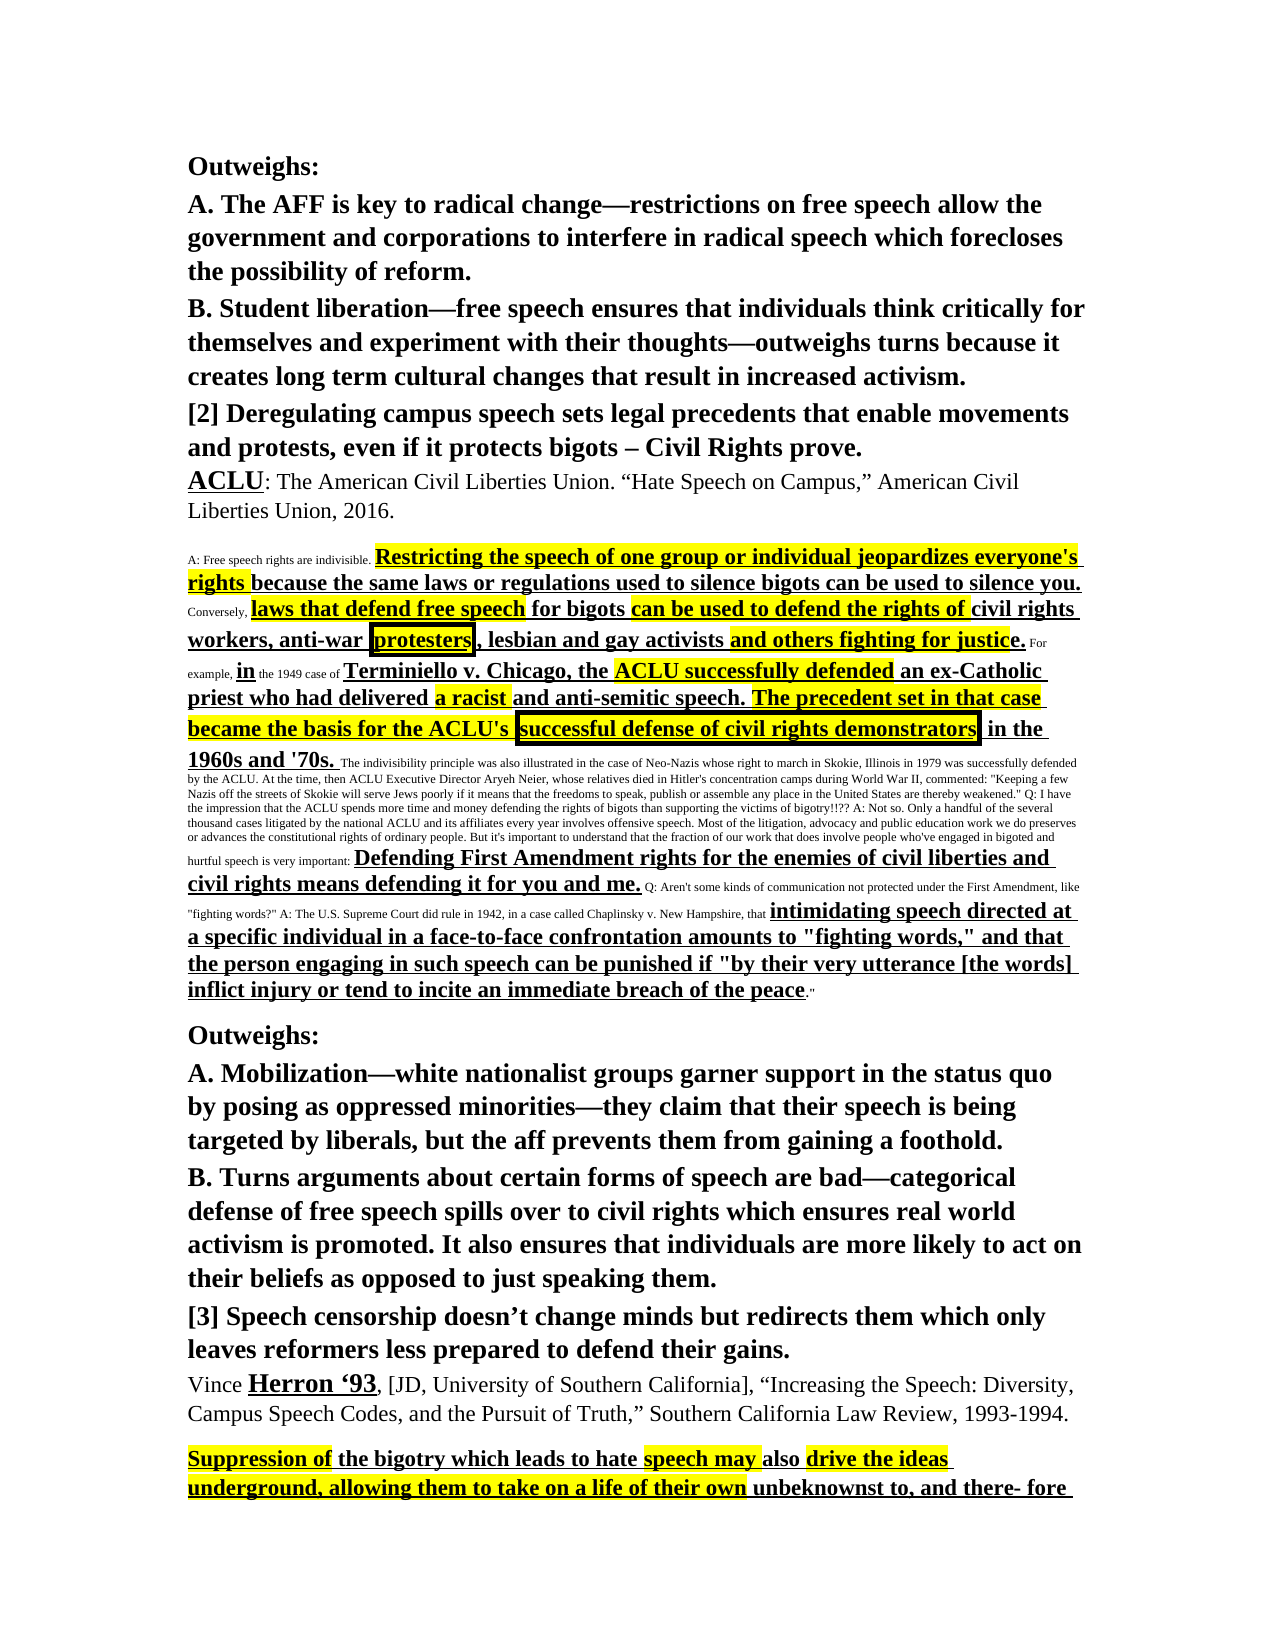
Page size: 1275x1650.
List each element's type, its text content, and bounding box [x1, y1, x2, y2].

subtitle A. The AFF is key to radical change—restrictions on free speech allow the government and corporations to interfere in radical speech which forecloses the possibility of reform. [187, 188, 1087, 286]
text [187, 1445, 1087, 1500]
text A: Free speech rights are indivisible. Restricting the speech of one group or individual jeopardizes everyone's rights because the same laws or regulations used to silence bigots can be used to silence you. Conversely, laws that defend free speech for bigots can be used to defend the rights of civil rights workers, anti-war protesters, lesbian and gay activists and others fighting for justice. For example, in the 1949 case of Terminiello v. Chicago, the ACLU successfully defended an ex-Catholic priest who had delivered a racist and anti-semitic speech. The precedent set in that case became the basis for the ACLU's successful defense of civil rights demonstrators in the 1960s and '70s. The indivisibility principle was also illustrated in the case of Neo-Nazis whose right to march in Skokie, Illinois in 1979 was successfully defended by the ACLU. At the time, then ACLU Executive Director Aryeh Neier, whose relatives died in Hitler's concentration camps during World War II, commented: "Keeping a few Nazis off the streets of Skokie will serve Jews poorly if it means that the freedoms to speak, publish or assemble any place in the United States are thereby weakened." Q: I have the impression that the ACLU spends more time and money defending the rights of bigots than supporting the victims of bigotry!!?? A: Not so. Only a handful of the several thousand cases litigated by the national ACLU and its affiliates every year involves offensive speech. Most of the litigation, advocacy and public education work we do preserves or advances the constitutional rights of ordinary people. But it's important to understand that the fraction of our work that does involve people who've engaged in bigoted and hurtful speech is very important: Defending First Amendment rights for the enemies of civil liberties and civil rights means defending it for you and me. Q: Aren't some kinds of communication not protected under the First Amendment, like "fighting words?" A: The U.S. Supreme Court did rule in 1942, in a case called Chaplinsky v. New Hampshire, that intimidating speech directed at a specific individual in a face-to-face confrontation amounts to "fighting words," and that the person engaging in such speech can be punished if "by their very utterance [the words] inflict injury or tend to incite an immediate breach of the peace." [187, 543, 1087, 1002]
subtitle [3] Speech censorship doesn’t change minds but redirects them which only leaves reformers less prepared to defend their gains. [187, 1300, 1087, 1364]
subtitle B. Turns arguments about certain forms of speech are bad—categorical defense of free speech spills over to civil rights which ensures real world activism is promoted. It also ensures that individuals are more likely to act on their beliefs as opposed to just speaking them. [187, 1161, 1087, 1293]
subtitle Outweighs: [187, 1019, 1087, 1050]
text ACLU: The American Civil Liberties Union. “Hate Speech on Campus,” American Civil Liberties Union, 2016. [187, 464, 1087, 524]
text Vince Herron ‘93, [JD, University of Southern California], “Increasing the Speech: Diversity, Campus Speech Codes, and the Pursuit of Truth,” Southern California Law Review, 1993-1994. [187, 1367, 1087, 1426]
subtitle [2] Deregulating campus speech sets legal precedents that enable movements and protests, even if it protects bigots – Civil Rights prove. [187, 397, 1087, 462]
subtitle B. Student liberation—free speech ensures that individuals think critically for themselves and experiment with their thoughts—outweighs turns because it creates long term cultural changes that result in increased activism. [187, 292, 1087, 391]
subtitle A. Mobilization—white nationalist groups garner support in the status quo by posing as oppressed minorities—they claim that their speech is being targeted by liberals, but the aff prevents them from gaining a foothold. [187, 1057, 1087, 1155]
subtitle Outweighs: [187, 150, 1087, 181]
